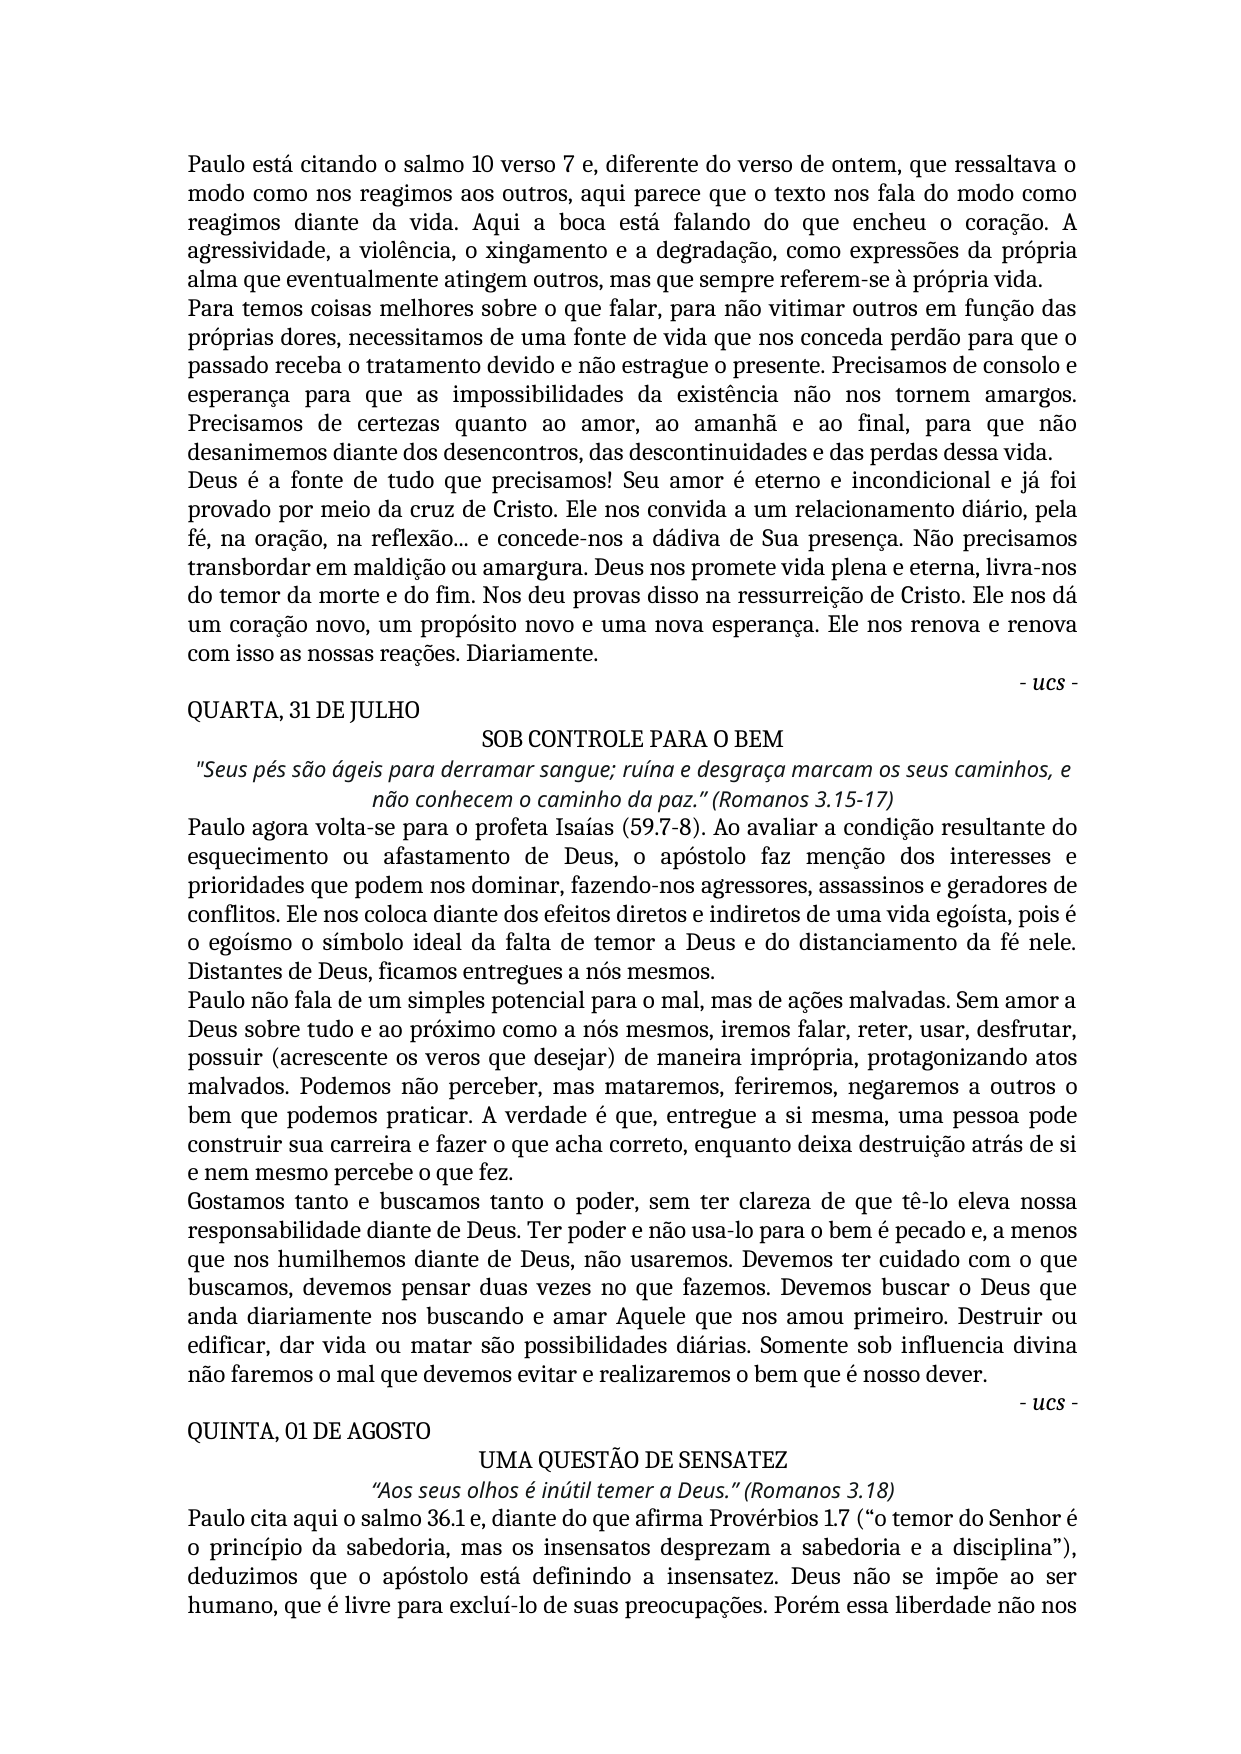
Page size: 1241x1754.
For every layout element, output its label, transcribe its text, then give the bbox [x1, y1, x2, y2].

text Paulo agora volta-se para o profeta Isaías (59.7-8). Ao avaliar a condição resultante do esquecimento ou afastamento de Deus, o apóstolo faz menção dos interesses e prioridades que podem nos dominar, fazendo-nos agressores, assassinos e geradores de conflitos. Ele nos coloca diante dos efeitos diretos e indiretos de uma vida egoísta, pois é o egoísmo o símbolo ideal da falta de temor a Deus e do distanciamento da fé nele. Distantes de Deus, ficamos entregues a nós mesmos. [187, 813, 1078, 986]
text QUINTA, 01 DE AGOSTO [187, 1417, 1078, 1446]
text Paulo não fala de um simples potencial para o mal, mas de ações malvadas. Sem amor a Deus sobre tudo e ao próximo como a nós mesmos, iremos falar, reter, usar, desfrutar, possuir (acrescente os veros que desejar) de maneira imprópria, protagonizando atos malvados. Podemos não perceber, mas mataremos, feriremos, negaremos a outros o bem que podemos praticar. A verdade é que, entregue a si mesma, uma pessoa pode construir sua carreira e fazer o que acha correto, enquanto deixa destruição atrás de si e nem mesmo percebe o que fez. [187, 986, 1078, 1187]
text Gostamos tanto e buscamos tanto o poder, sem ter clareza de que tê-lo eleva nossa responsabilidade diante de Deus. Ter poder e não usa-lo para o bem é pecado e, a menos que nos humilhemos diante de Deus, não usaremos. Devemos ter cuidado com o que buscamos, devemos pensar duas vezes no que fazemos. Devemos buscar o Deus que anda diariamente nos buscando e amar Aquele que nos amou primeiro. Destruir ou edificar, dar vida ou matar são possibilidades diárias. Somente sob influencia divina não faremos o mal que devemos evitar e realizaremos o bem que é nosso dever. [187, 1187, 1078, 1388]
text - ucs - [187, 667, 1078, 696]
text QUARTA, 31 DE JULHO [187, 696, 1078, 725]
text - ucs - [187, 1388, 1078, 1417]
text Deus é a fonte de tudo que precisamos! Seu amor é eterno e incondicional e já foi provado por meio da cruz de Cristo. Ele nos convida a um relacionamento diário, pela fé, na oração, na reflexão... e concede-nos a dádiva de Sua presença. Não precisamos transbordar em maldição ou amargura. Deus nos promete vida plena e eterna, livra-nos do temor da morte e do fim. Nos deu provas disso na ressurreição de Cristo. Ele nos dá um coração novo, um propósito novo e uma nova esperança. Ele nos renova e renova com isso as nossas reações. Diariamente. [187, 466, 1078, 667]
text “Aos seus olhos é inútil temer a Deus.” (Romanos 3.18) [187, 1474, 1078, 1504]
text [187, 1504, 1078, 1619]
text Para temos coisas melhores sobre o que falar, para não vitimar outros em função das próprias dores, necessitamos de uma fonte de vida que nos conceda perdão para que o passado receba o tratamento devido e não estrague o presente. Precisamos de consolo e esperança para que as impossibilidades da existência não nos tornem amargos. Precisamos de certezas quanto ao amor, ao amanhã e ao final, para que não desanimemos diante dos desencontros, das descontinuidades e das perdas dessa vida. [187, 294, 1078, 466]
text "Seus pés são ágeis para derramar sangue; ruína e desgraça marcam os seus caminhos, e não conhecem o caminho da paz.” (Romanos 3.15-17) [187, 754, 1078, 813]
text Paulo está citando o salmo 10 verso 7 e, diferente do verso de ontem, que ressaltava o modo como nos reagimos aos outros, aqui parece que o texto nos fala do modo como reagimos diante da vida. Aqui a boca está falando do que encheu o coração. A agressividade, a violência, o xingamento e a degradação, como expressões da própria alma que eventualmente atingem outros, mas que sempre referem-se à própria vida. [187, 150, 1078, 294]
text UMA QUESTÃO DE SENSATEZ [187, 1446, 1078, 1474]
text SOB CONTROLE PARA O BEM [187, 725, 1078, 754]
